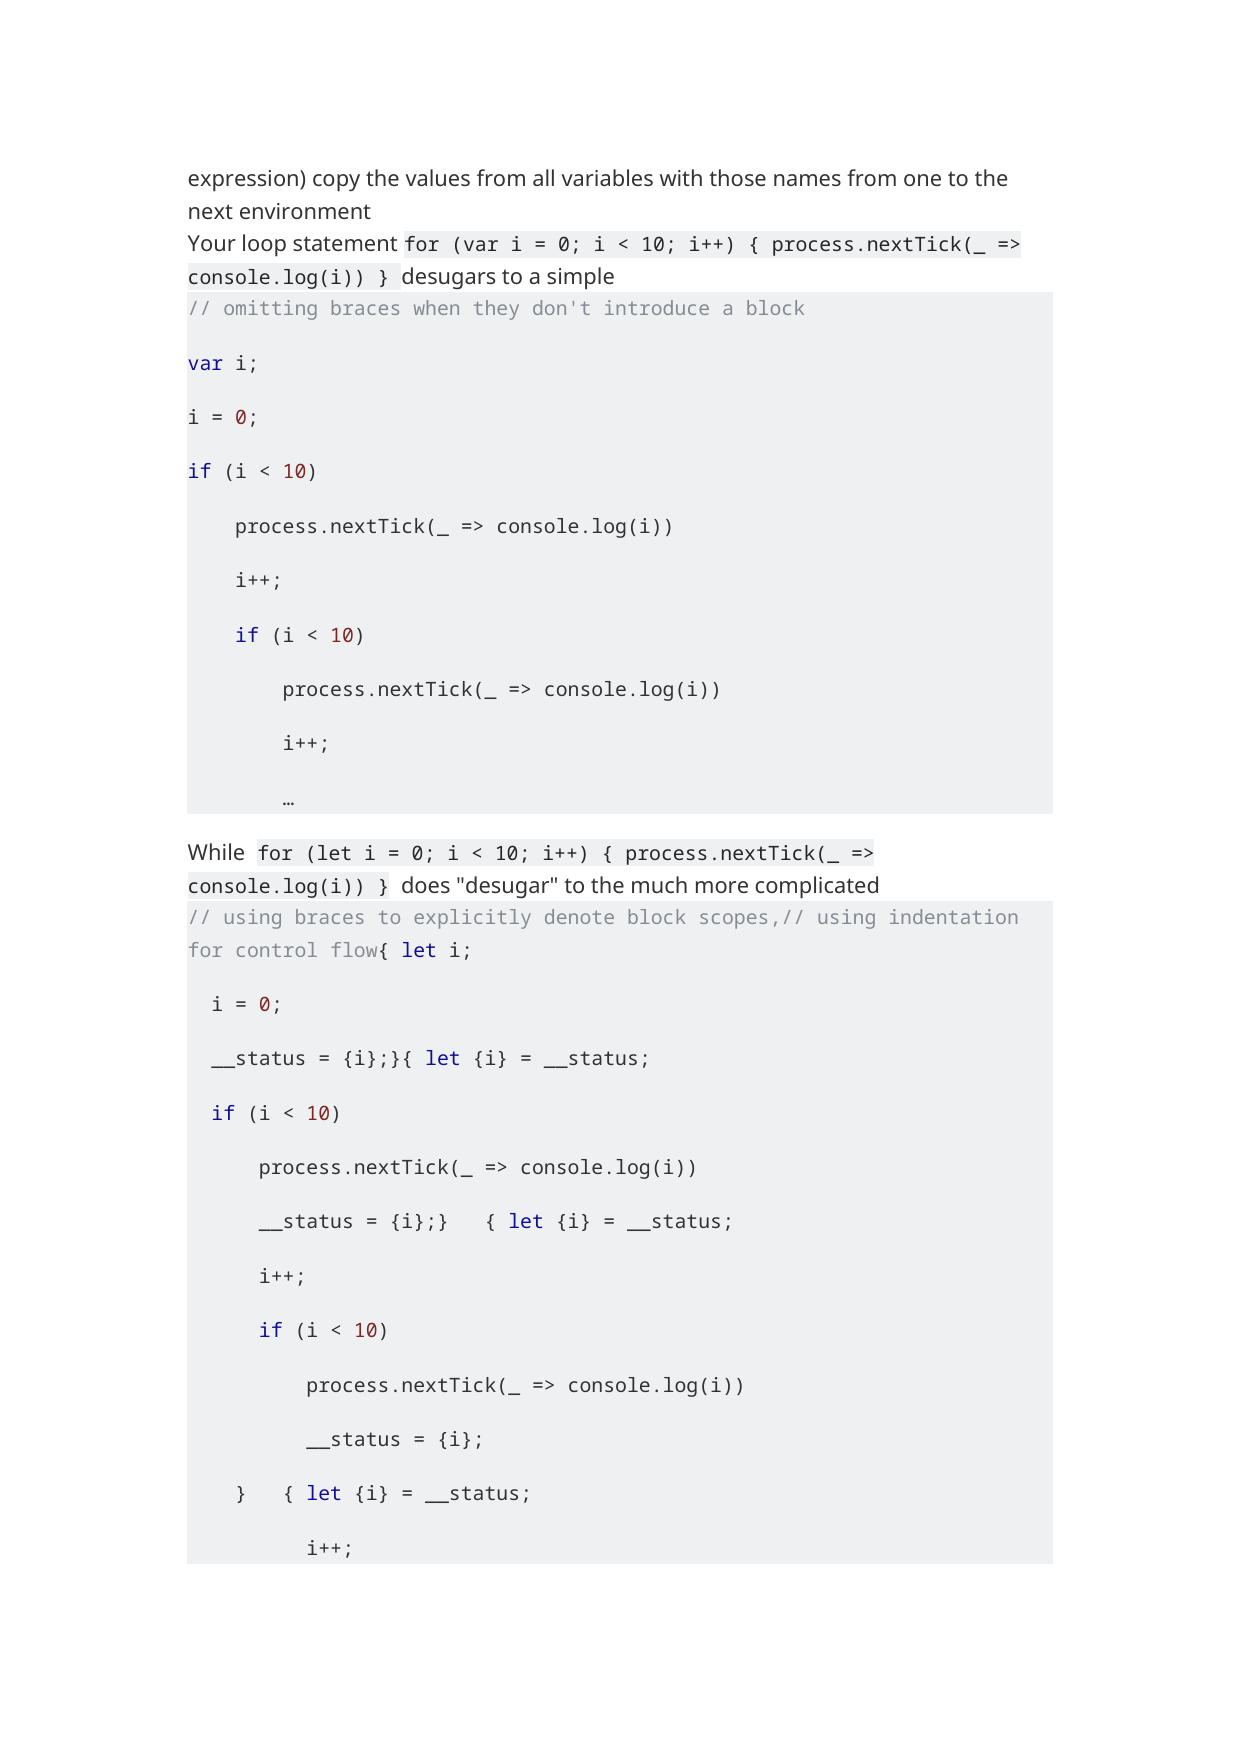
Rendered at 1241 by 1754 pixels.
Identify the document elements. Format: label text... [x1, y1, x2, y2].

text __status = {i};} { let {i} = __status; [187, 1205, 1053, 1238]
text i = 0; [187, 988, 1053, 1020]
text process.nextTick(_ => console.log(i)) [187, 1151, 1053, 1183]
text i++; [187, 1259, 1053, 1292]
text var i; [187, 346, 1053, 379]
text if (i < 10) [187, 1314, 1053, 1346]
text process.nextTick(_ => console.log(i)) [187, 509, 1053, 542]
text … [187, 781, 1053, 814]
text // omitting braces when they don't introduce a block [187, 292, 1053, 324]
text i++; [187, 1531, 1053, 1564]
text i = 0; [187, 401, 1053, 433]
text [187, 162, 1053, 227]
text While for (let i = 0; i < 10; i++) { process.nextTick(_ => console.log(i)) } does "desugar" to the much more complicated [187, 836, 1053, 901]
text if (i < 10) [187, 1096, 1053, 1129]
text i++; [187, 727, 1053, 759]
text process.nextTick(_ => console.log(i)) [187, 1368, 1053, 1401]
text if (i < 10) [187, 455, 1053, 488]
text } { let {i} = __status; [187, 1477, 1053, 1509]
text i++; [187, 564, 1053, 596]
text __status = {i};}{ let {i} = __status; [187, 1042, 1053, 1074]
text if (i < 10) [187, 618, 1053, 651]
text process.nextTick(_ => console.log(i)) [187, 673, 1053, 705]
text __status = {i}; [187, 1423, 1053, 1455]
text Your loop statement for (var i = 0; i < 10; i++) { process.nextTick(_ => console.log(i)) } desugars to a simple [187, 227, 1053, 292]
text // using braces to explicitly denote block scopes,// using indentation for control flow{ let i; [187, 901, 1053, 966]
